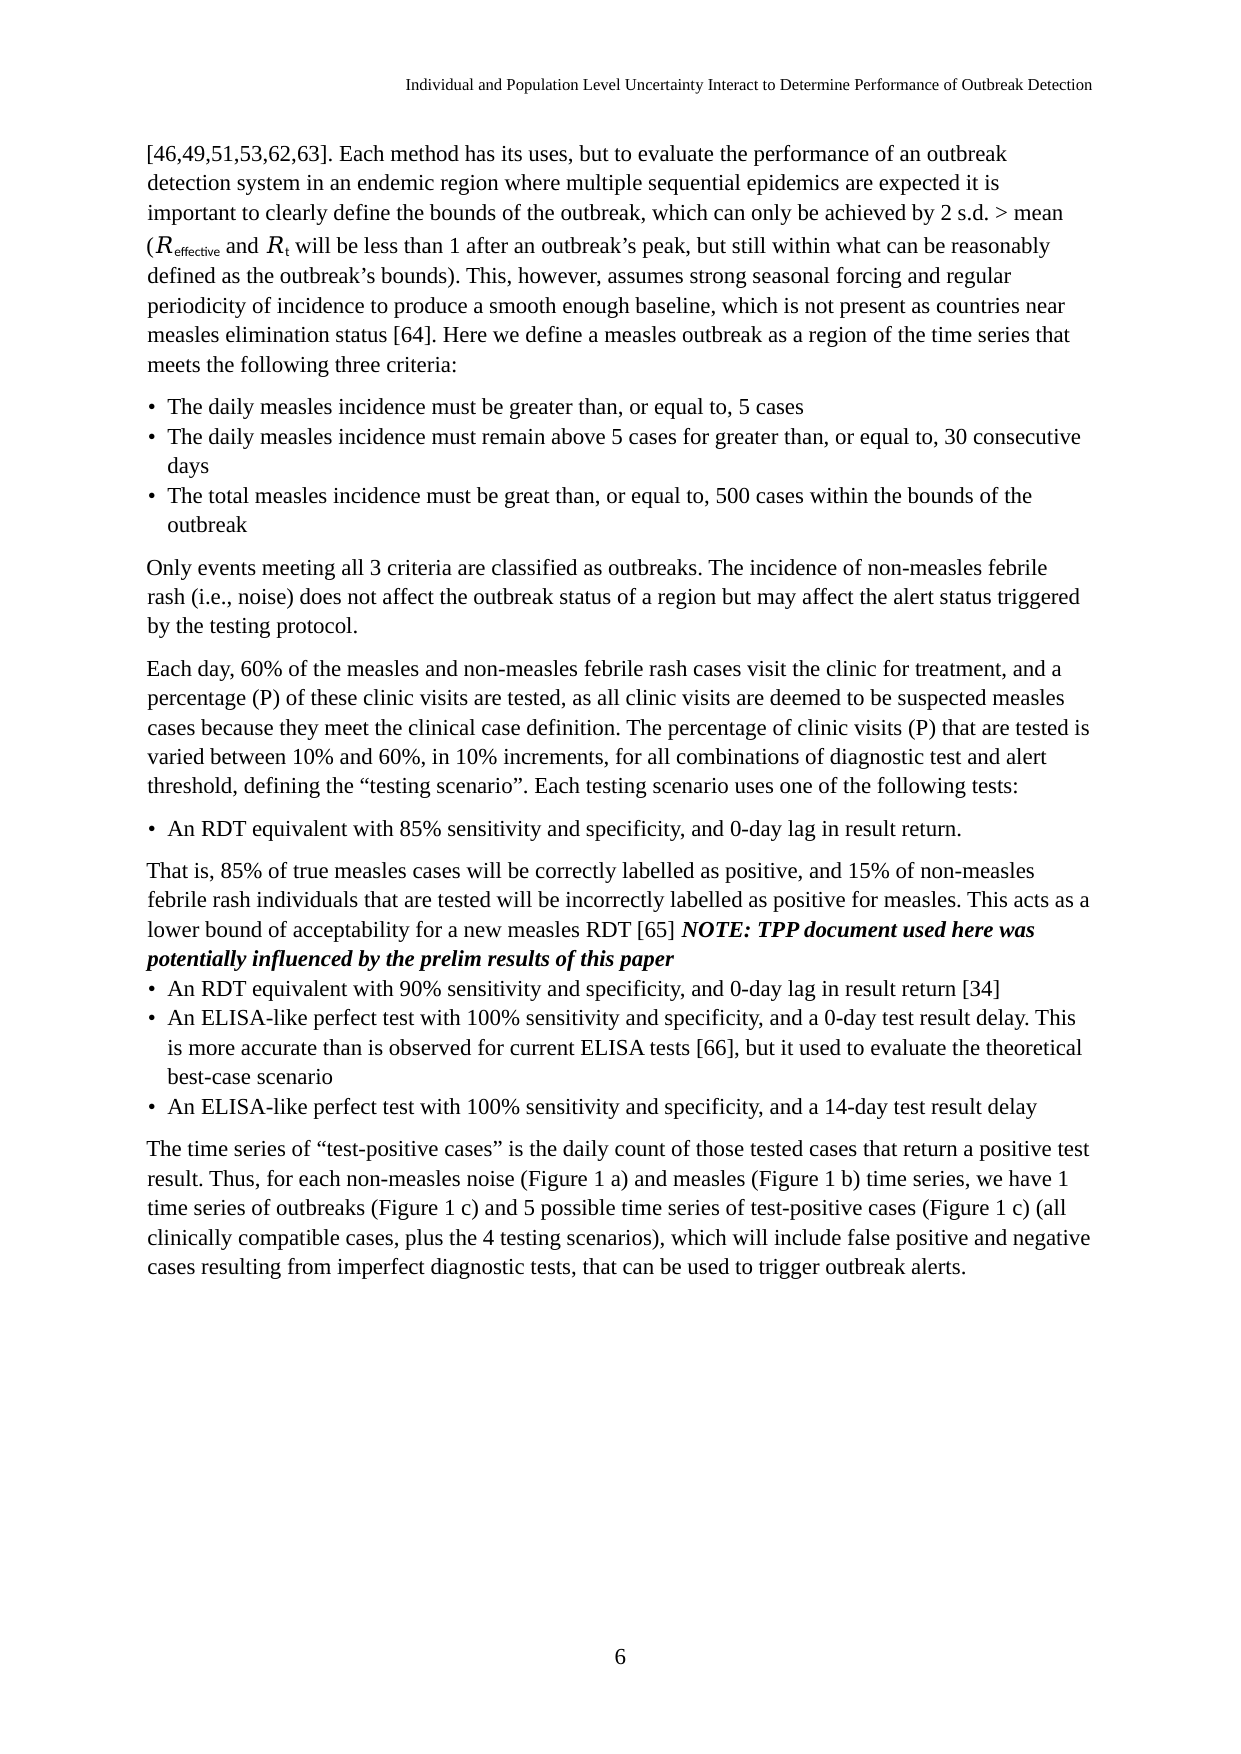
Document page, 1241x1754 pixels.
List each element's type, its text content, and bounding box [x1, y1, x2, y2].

text Only events meeting all 3 criteria are classified as outbreaks. The incidence of non-measles febrile rash (i.e., noise) does not affect the outbreak status of a region but may affect the alert status triggered by the testing protocol. [146, 553, 1092, 639]
text That is, 85% of true measles cases will be correctly labelled as positive, and 15% of non-measles febrile rash individuals that are tested will be incorrectly labelled as positive for measles. This acts as a lower bound of acceptability for a new measles RDT [65] NOTE: TPP document used here was potentially influenced by the prelim results of this paper [146, 857, 1092, 971]
list An ELISA-like perfect test with 100% sensitivity and specificity, and a 14-day test result delay [148, 1093, 1092, 1119]
list The daily measles incidence must remain above 5 cases for greater than, or equal to, 30 consecutive days [148, 423, 1092, 479]
list The daily measles incidence must be greater than, or equal to, 5 cases [148, 393, 1092, 419]
text The time series of “test-positive cases” is the daily count of those tested cases that return a positive test result. Thus, for each non-measles noise (Figure 1 a) and measles (Figure 1 b) time series, we have 1 time series of outbreaks (Figure 1 c) and 5 possible time series of test-positive cases (Figure 1 c) (all clinically compatible cases, plus the 4 testing scenarios), which will include false positive and negative cases resulting from imperfect diagnostic tests, that can be used to trigger outbreak alerts. [146, 1135, 1092, 1279]
text Each day, 60% of the measles and non-measles febrile rash cases visit the clinic for treatment, and a percentage (P) of these clinic visits are tested, as all clinic visits are deemed to be suspected measles cases because they meet the clinical case definition. The percentage of clinic visits (P) that are tested is varied between 10% and 60%, in 10% increments, for all combinations of diagnostic test and alert threshold, defining the “testing scenario”. Each testing scenario uses one of the following tests: [146, 654, 1092, 799]
list An RDT equivalent with 85% sensitivity and specificity, and 0-day lag in result return. [148, 814, 1092, 841]
text [46,49,51,53,62,63]. Each method has its uses, but to evaluate the performance of an outbreak detection system in an endemic region where multiple sequential epidemics are expected it is important to clearly define the bounds of the outbreak, which can only be achieved by 2 s.d. > mean [146, 140, 1092, 225]
list An RDT equivalent with 90% sensitivity and specificity, and 0-day lag in result return [34] [148, 975, 1092, 1001]
list The total measles incidence must be great than, or equal to, 500 cases within the bounds of the outbreak [148, 482, 1092, 538]
list An ELISA-like perfect test with 100% sensitivity and specificity, and a 0-day test result delay. This is more accurate than is observed for current ELISA tests [66], but it used to evaluate the theoretical best-case scenario [148, 1004, 1092, 1090]
text (𝑅effective and 𝑅t will be less than 1 after an outbreak’s peak, but still within what can be reasonably defined as the outbreak’s bounds). This, however, assumes strong seasonal forcing and regular periodicity of incidence to produce a smooth enough baseline, which is not present as countries near measles elimination status [64]. Here we define a measles outbreak as a region of the time series that meets the following three criteria: [146, 231, 1092, 377]
